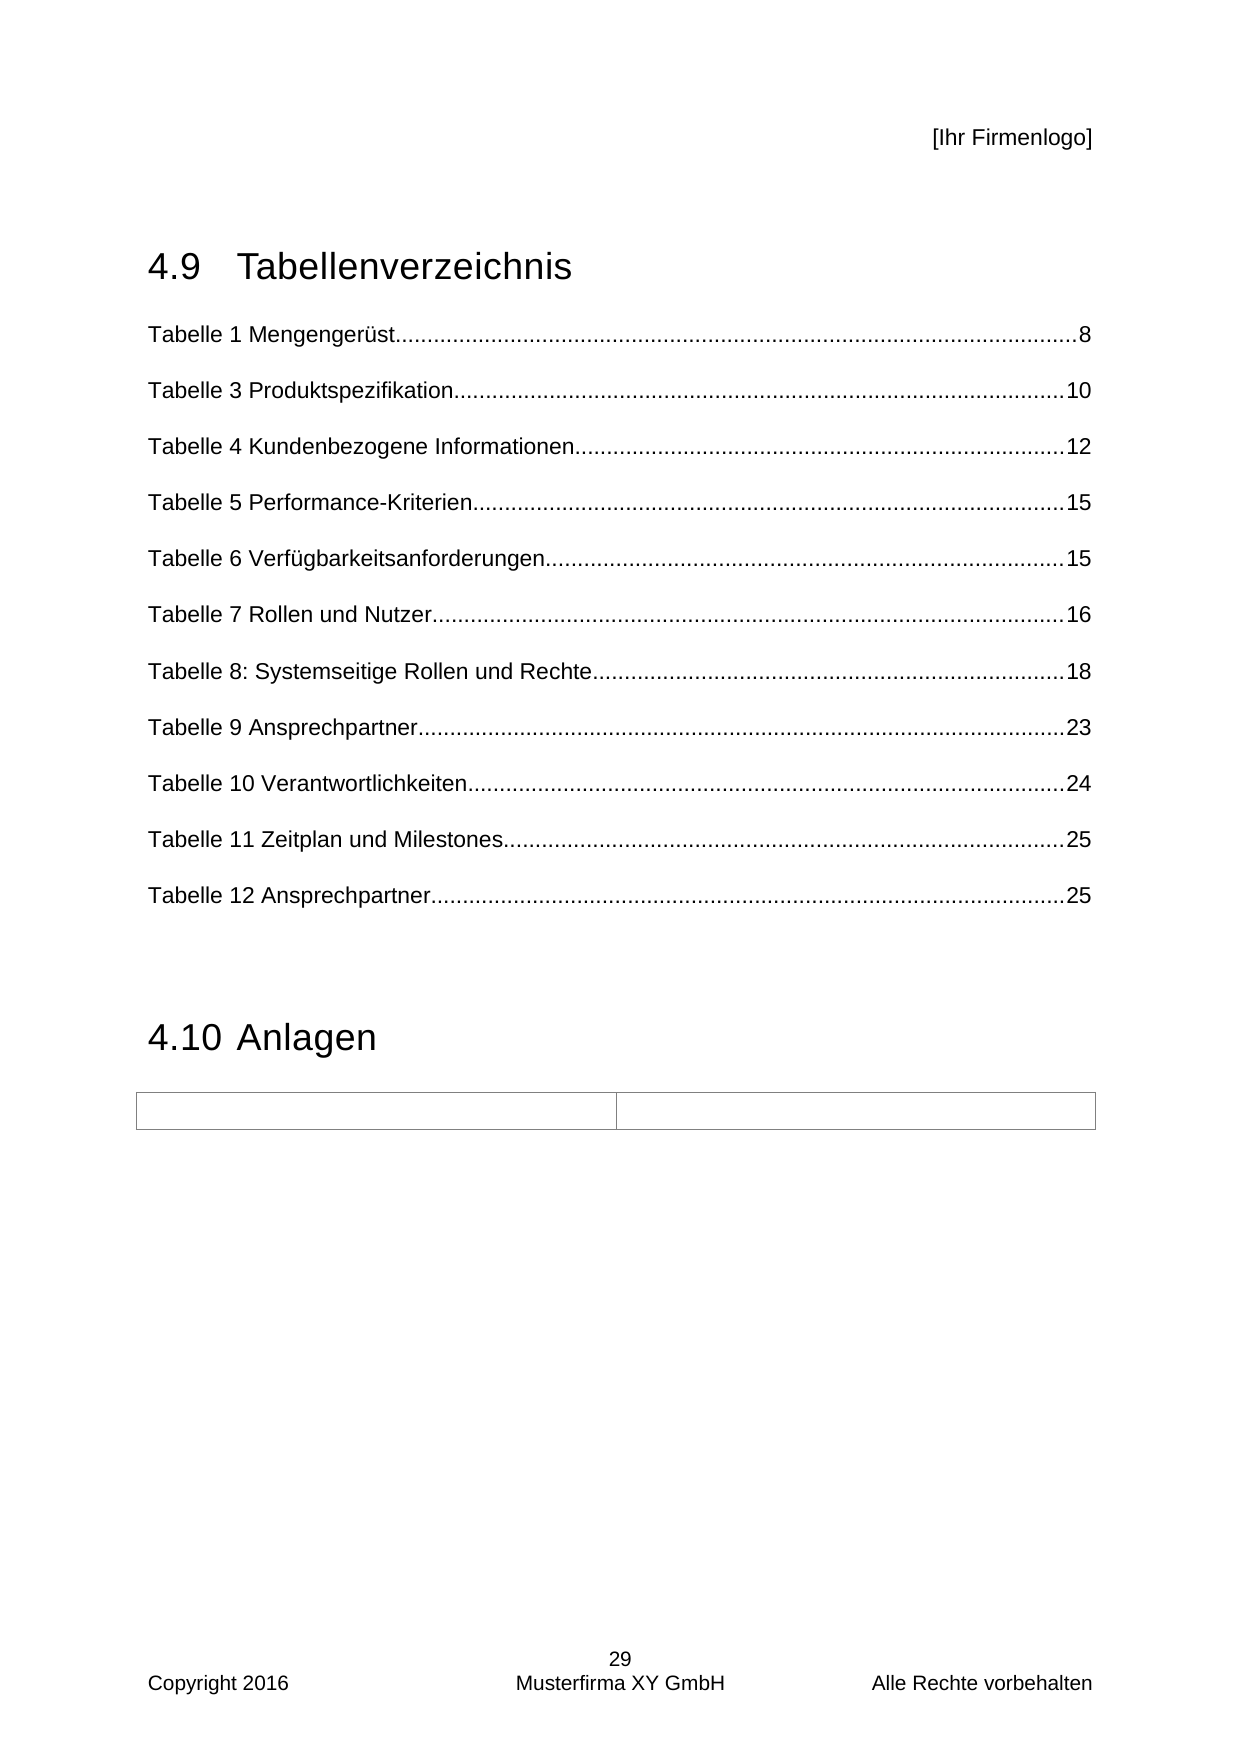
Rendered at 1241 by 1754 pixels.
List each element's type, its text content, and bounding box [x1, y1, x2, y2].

text Tabelle 1 Mengengerüst 8 [148, 321, 1092, 347]
text Tabelle 8: Systemseitige Rollen und Rechte 18 [148, 658, 1092, 684]
text Tabelle 3 Produktspezifikation 10 [148, 377, 1092, 403]
text Tabelle 10 Verantwortlichkeiten 24 [148, 770, 1092, 796]
text Tabelle 7 Rollen und Nutzer 16 [148, 601, 1092, 628]
text Tabelle 9 Ansprechpartner 23 [148, 714, 1092, 740]
subtitle Tabellenverzeichnis [148, 244, 1092, 287]
text Tabelle 11 Zeitplan und Milestones 25 [148, 826, 1092, 852]
text Tabelle 12 Ansprechpartner 25 [148, 882, 1092, 908]
table_header [137, 1093, 616, 1129]
text Tabelle 4 Kundenbezogene Informationen 12 [148, 433, 1092, 459]
subtitle Anlagen [148, 1015, 1092, 1058]
table_header [617, 1093, 1095, 1129]
text Tabelle 5 Performance-Kriterien 15 [148, 489, 1092, 516]
text Tabelle 6 Verfügbarkeitsanforderungen 15 [148, 545, 1092, 572]
